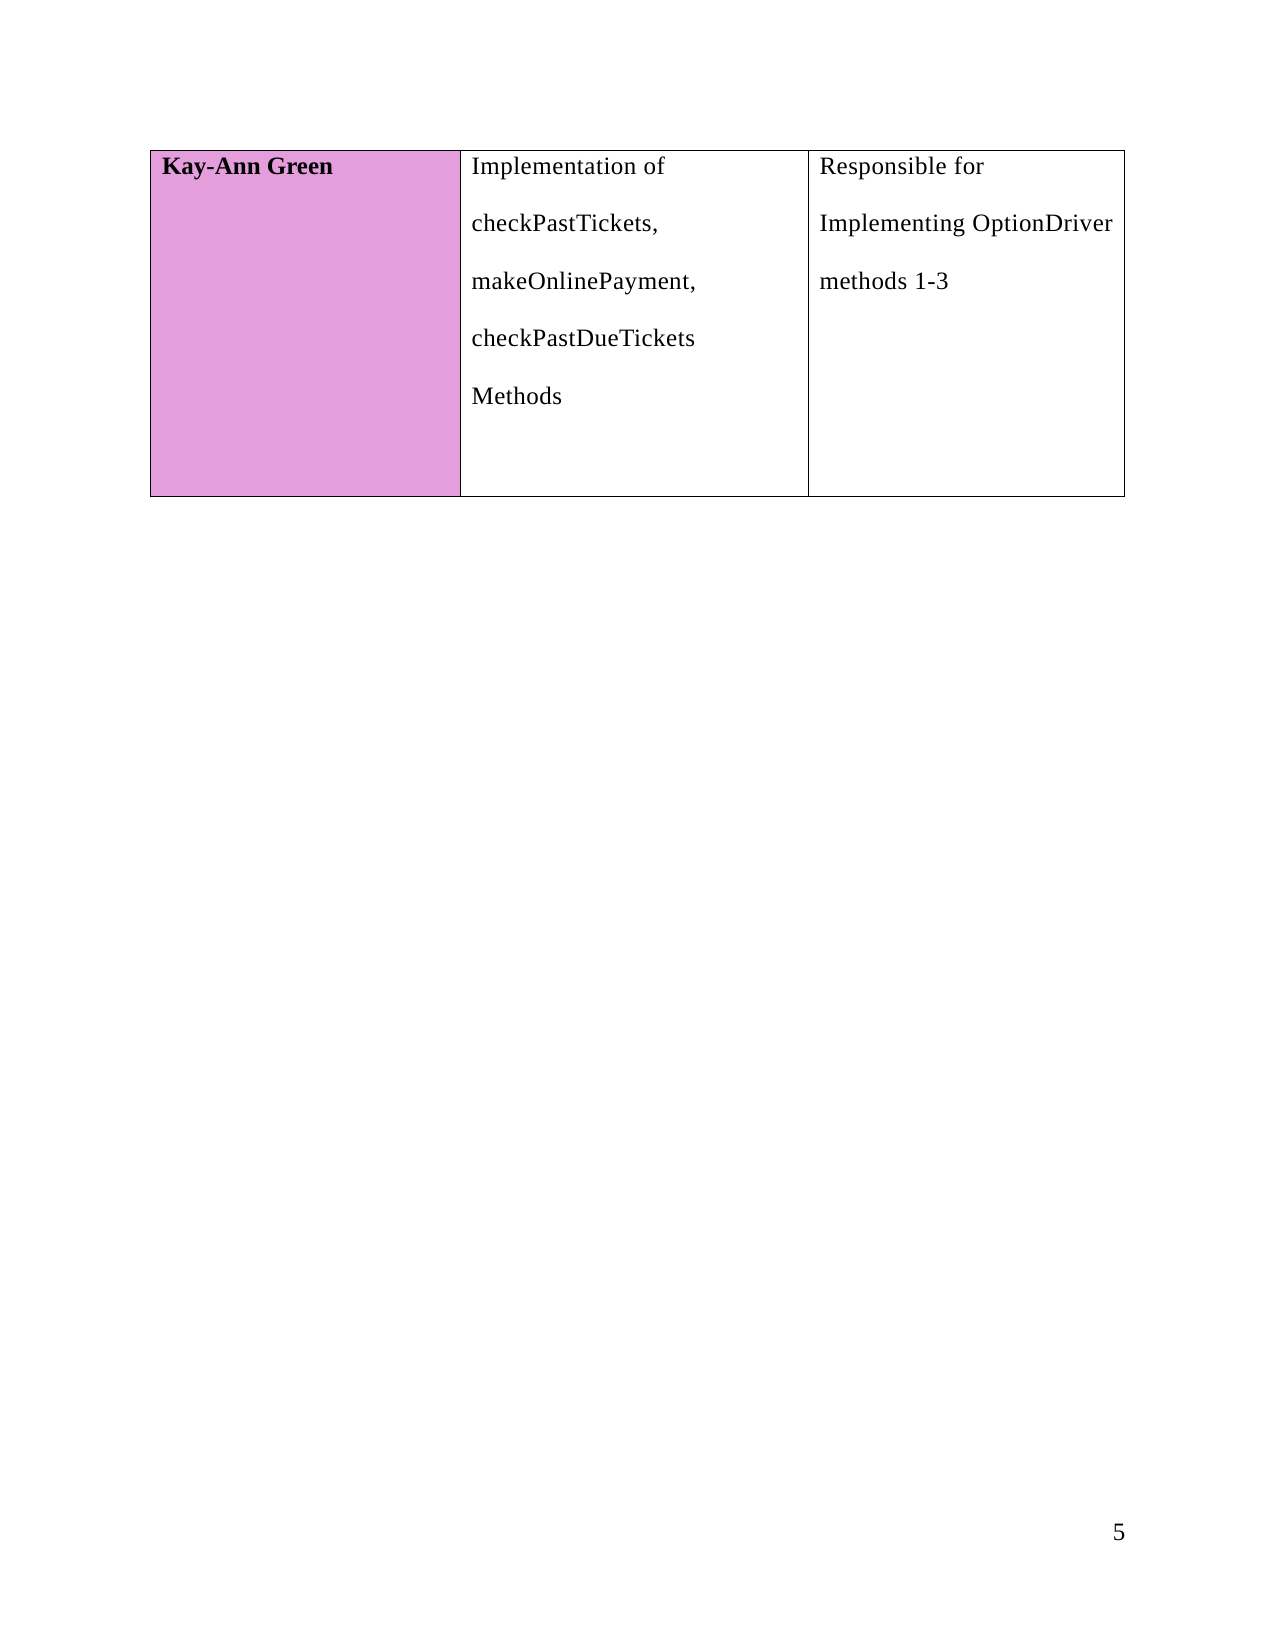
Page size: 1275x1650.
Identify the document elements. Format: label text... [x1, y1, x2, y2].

table_cell Implementation of checkPastTickets, makeOnlinePayment, checkPastDueTickets Methods [461, 151, 808, 496]
table_cell Kay-Ann Green [151, 151, 460, 496]
table_cell Responsible for Implementing OptionDriver methods 1-3 [809, 151, 1124, 496]
